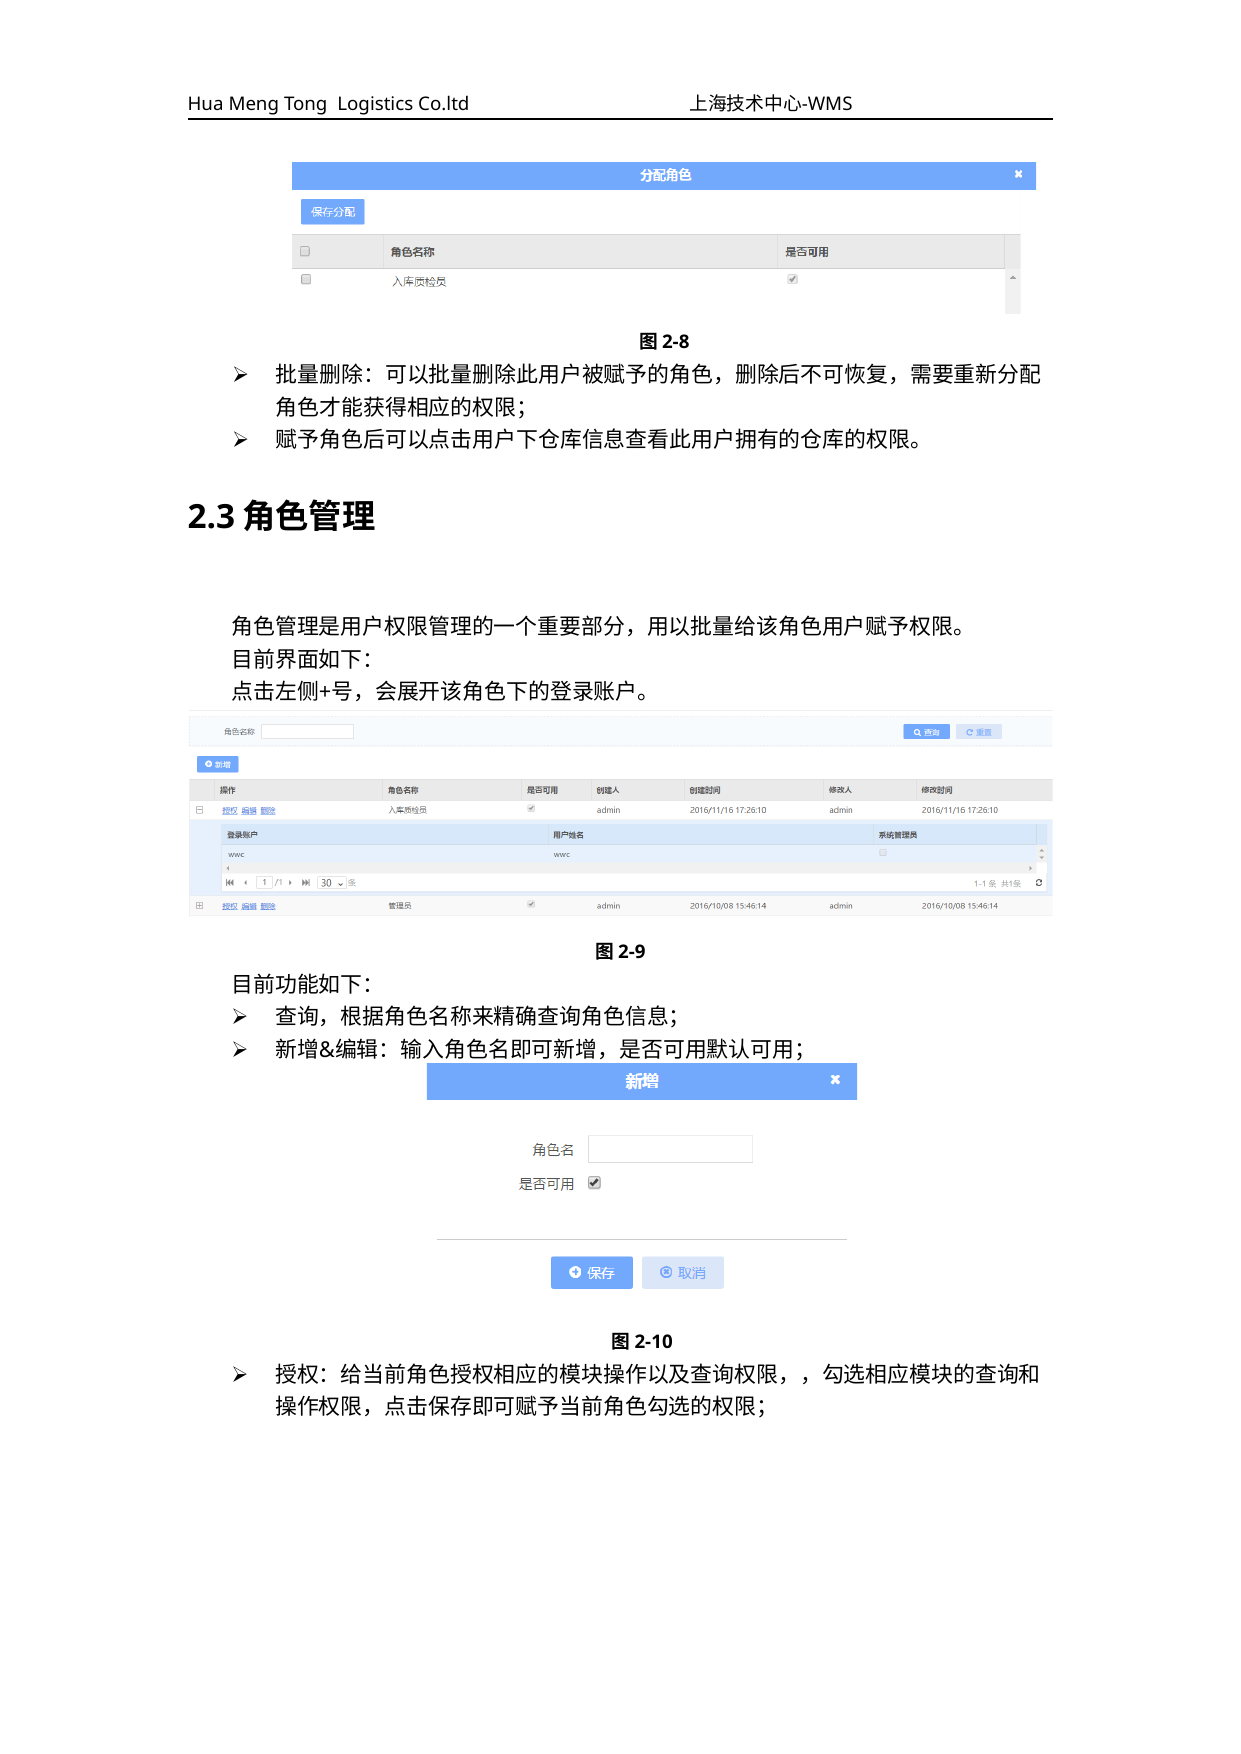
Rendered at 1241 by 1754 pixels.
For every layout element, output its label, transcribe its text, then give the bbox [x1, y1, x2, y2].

list 查询，根据角色名称来精确查询角色信息； [231, 999, 1053, 1031]
text 点击左侧+号，会展开该角色下的登录账户。 [187, 674, 1053, 706]
list 新增&编辑：输入角色名即可新增，是否可用默认可用； [231, 1031, 1053, 1064]
list 目前功能如下： [231, 966, 1053, 999]
list 赋予角色后可以点击用户下仓库信息查看此用户拥有的仓库的权限。 [232, 422, 1053, 454]
text 图 2-10 [231, 1324, 1053, 1356]
list 图 2-8 [276, 324, 1053, 357]
list 批量删除：可以批量删除此用户被赋予的角色，删除后不可恢复，需要重新分配角色才能获得相应的权限； [232, 357, 1053, 422]
picture [292, 162, 1037, 314]
text 目前界面如下： [187, 641, 1053, 674]
subtitle 2.3角色管理 [187, 482, 1053, 547]
text 图 2-9 [187, 934, 1053, 966]
list 授权：给当前角色授权相应的模块操作以及查询权限，，勾选相应模块的查询和操作权限，点击保存即可赋予当前角色勾选的权限； [231, 1356, 1053, 1421]
text 角色管理是用户权限管理的一个重要部分，用以批量给该角色用户赋予权限。 [187, 609, 1053, 641]
picture [426, 1063, 858, 1305]
picture [187, 706, 1053, 917]
